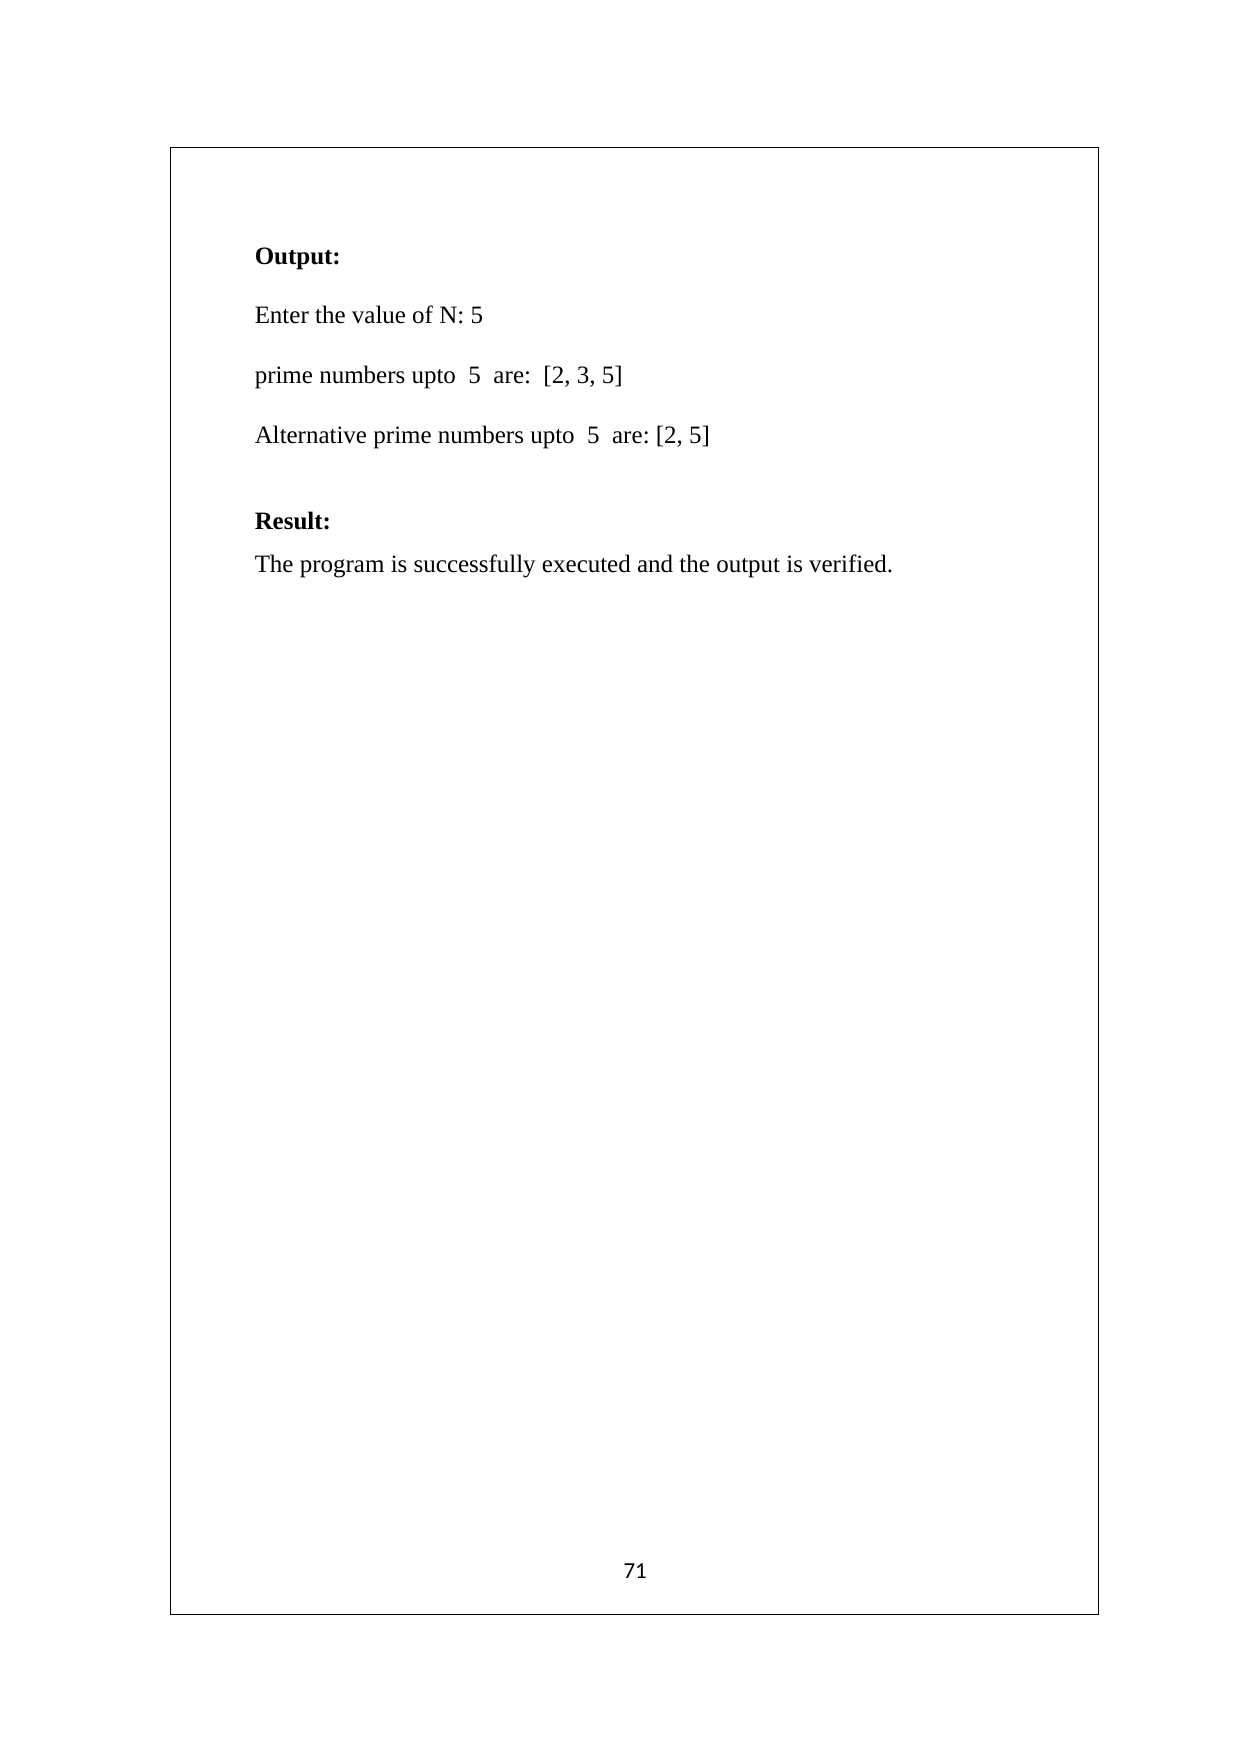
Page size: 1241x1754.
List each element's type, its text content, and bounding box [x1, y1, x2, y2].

text prime numbers upto 5 are: [2, 3, 5] [179, 360, 1090, 389]
text Enter the value of N: 5 [179, 301, 1090, 329]
text The program is successfully executed and the output is verified. [179, 549, 1090, 578]
text Output: [254, 241, 1090, 269]
text Alternative prime numbers upto 5 are: [2, 5] [179, 420, 1090, 449]
text Result: [179, 506, 1090, 534]
